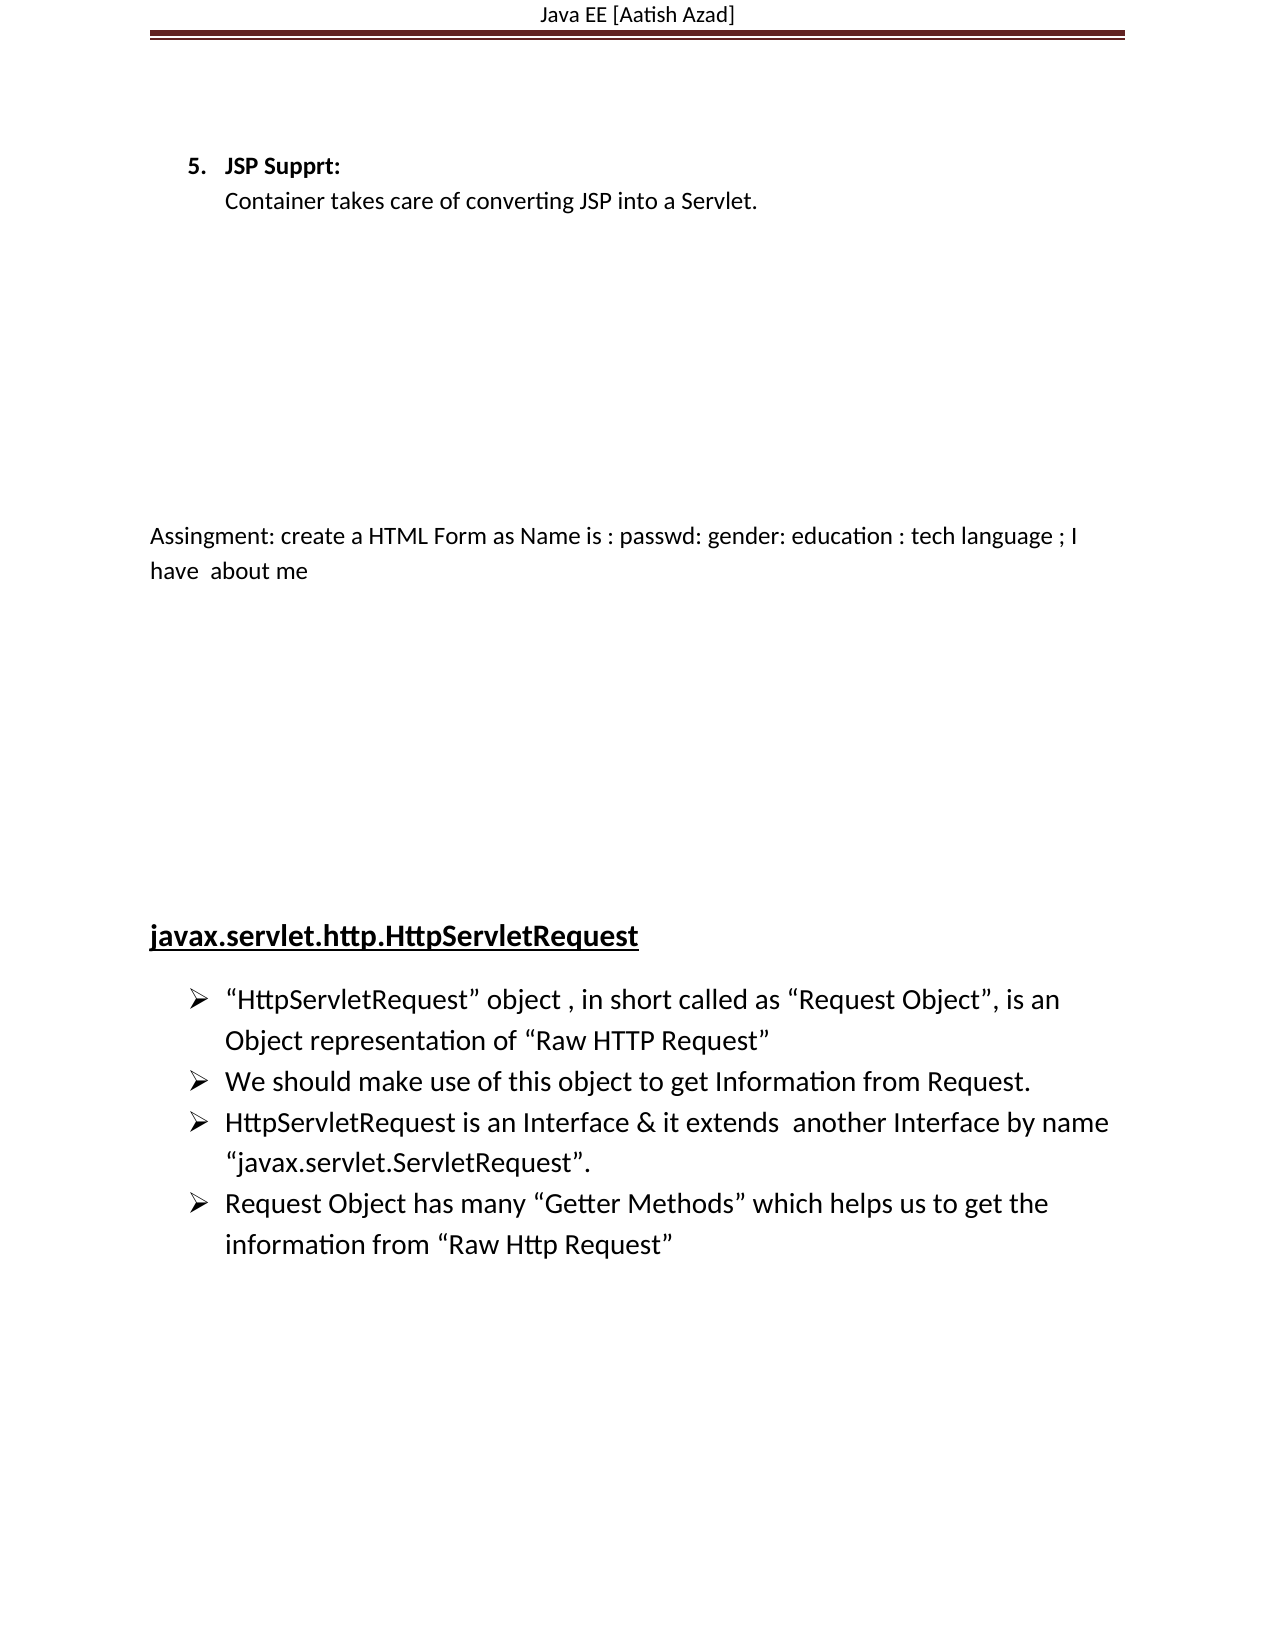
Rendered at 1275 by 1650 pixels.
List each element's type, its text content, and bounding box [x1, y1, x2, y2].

list Request Object has many “Getter Methods” which helps us to get the information from “Raw Http Request” [187, 1186, 1125, 1262]
list Container takes care of converting JSP into a Servlet. [225, 185, 1125, 216]
list “HttpServletRequest” object , in short called as “Request Object”, is an Object representation of “Raw HTTP Request” [187, 981, 1125, 1057]
text javax.servlet.http.HttpServletRequest [150, 916, 1125, 954]
list HttpServletRequest is an Interface & it extends another Interface by name “javax.servlet.ServletRequest”. [187, 1104, 1125, 1180]
list JSP Supprt: [187, 150, 1125, 181]
text Assingment: create a HTML Form as Name is : passwd: gender: education : tech language ; I have about me [150, 520, 1125, 586]
list We should make use of this object to get Information from Request. [187, 1063, 1125, 1098]
